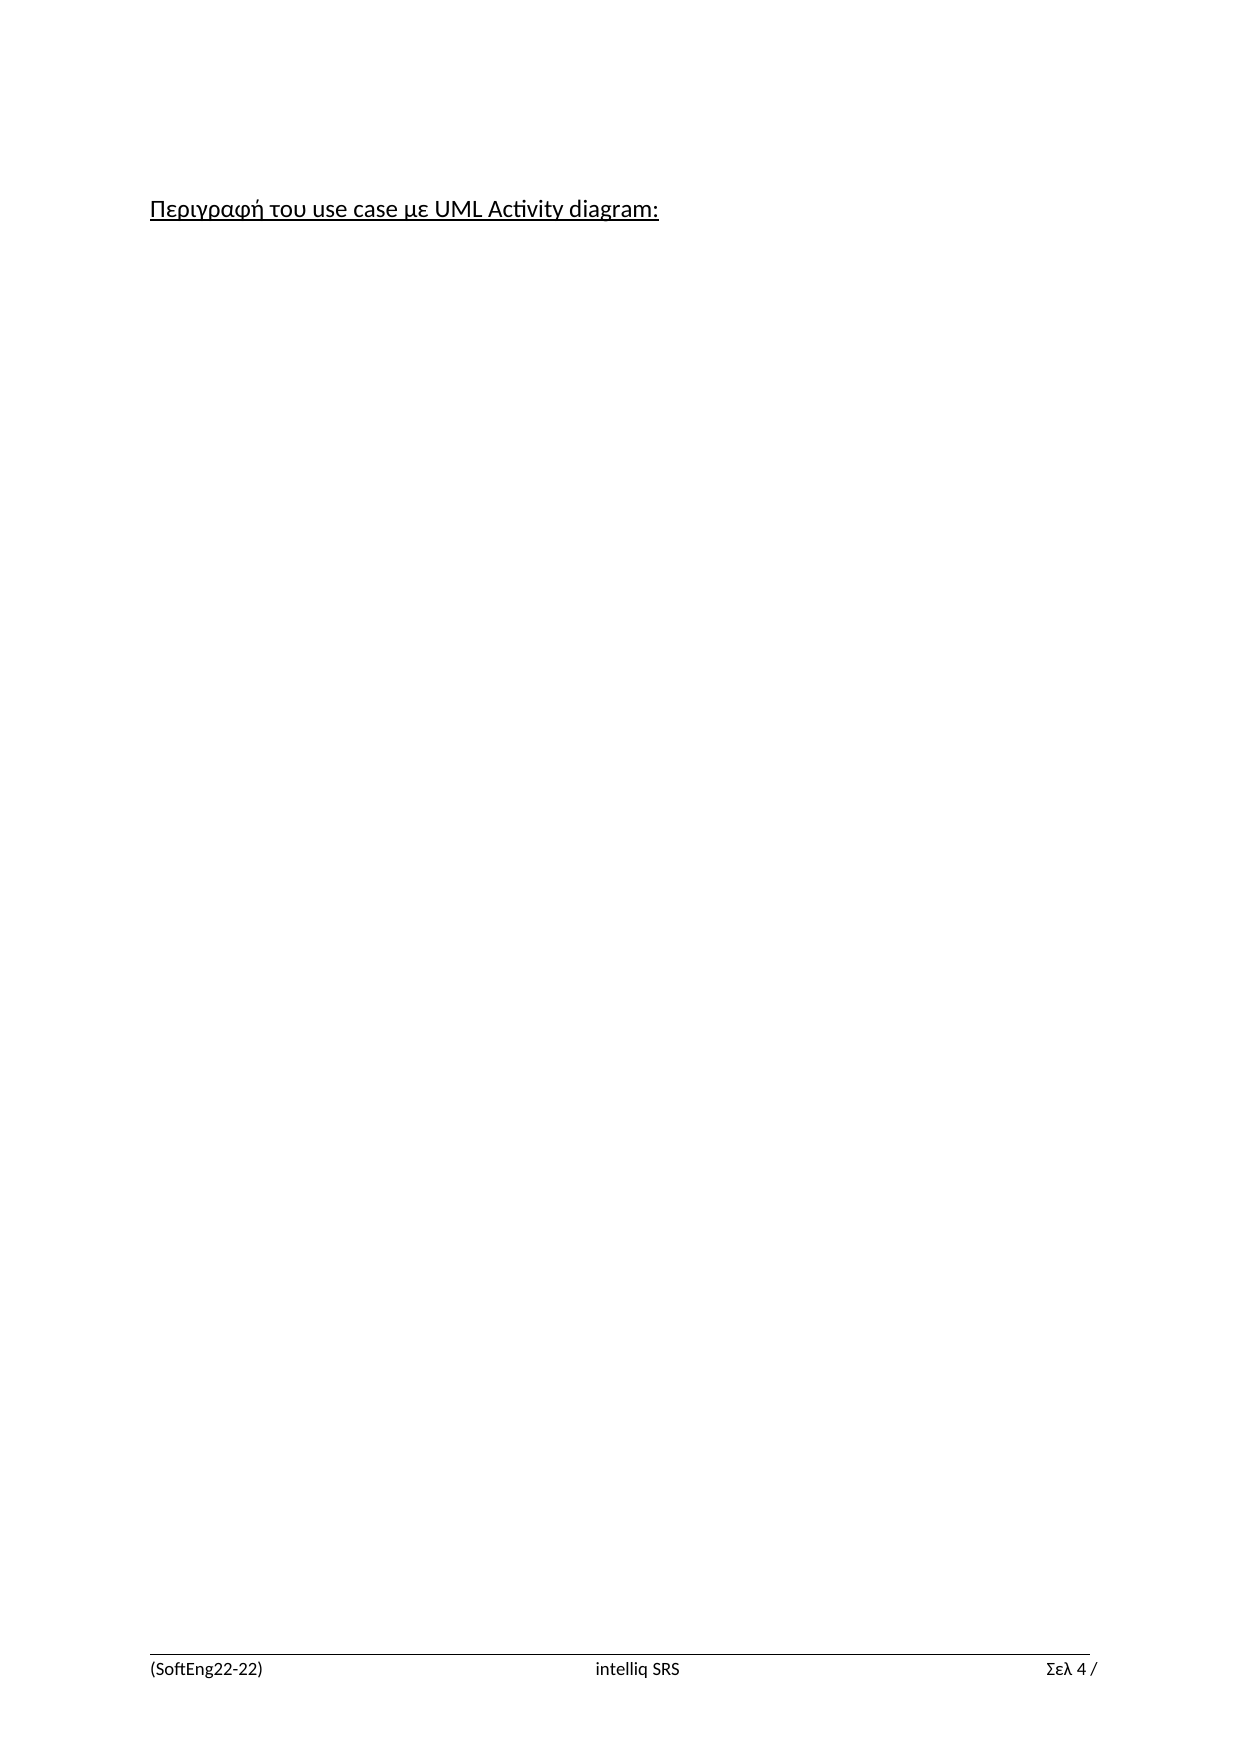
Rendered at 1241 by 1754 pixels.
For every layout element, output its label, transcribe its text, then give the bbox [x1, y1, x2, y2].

text Περιγραφή του use case με UML Activity diagram: [150, 193, 1090, 223]
